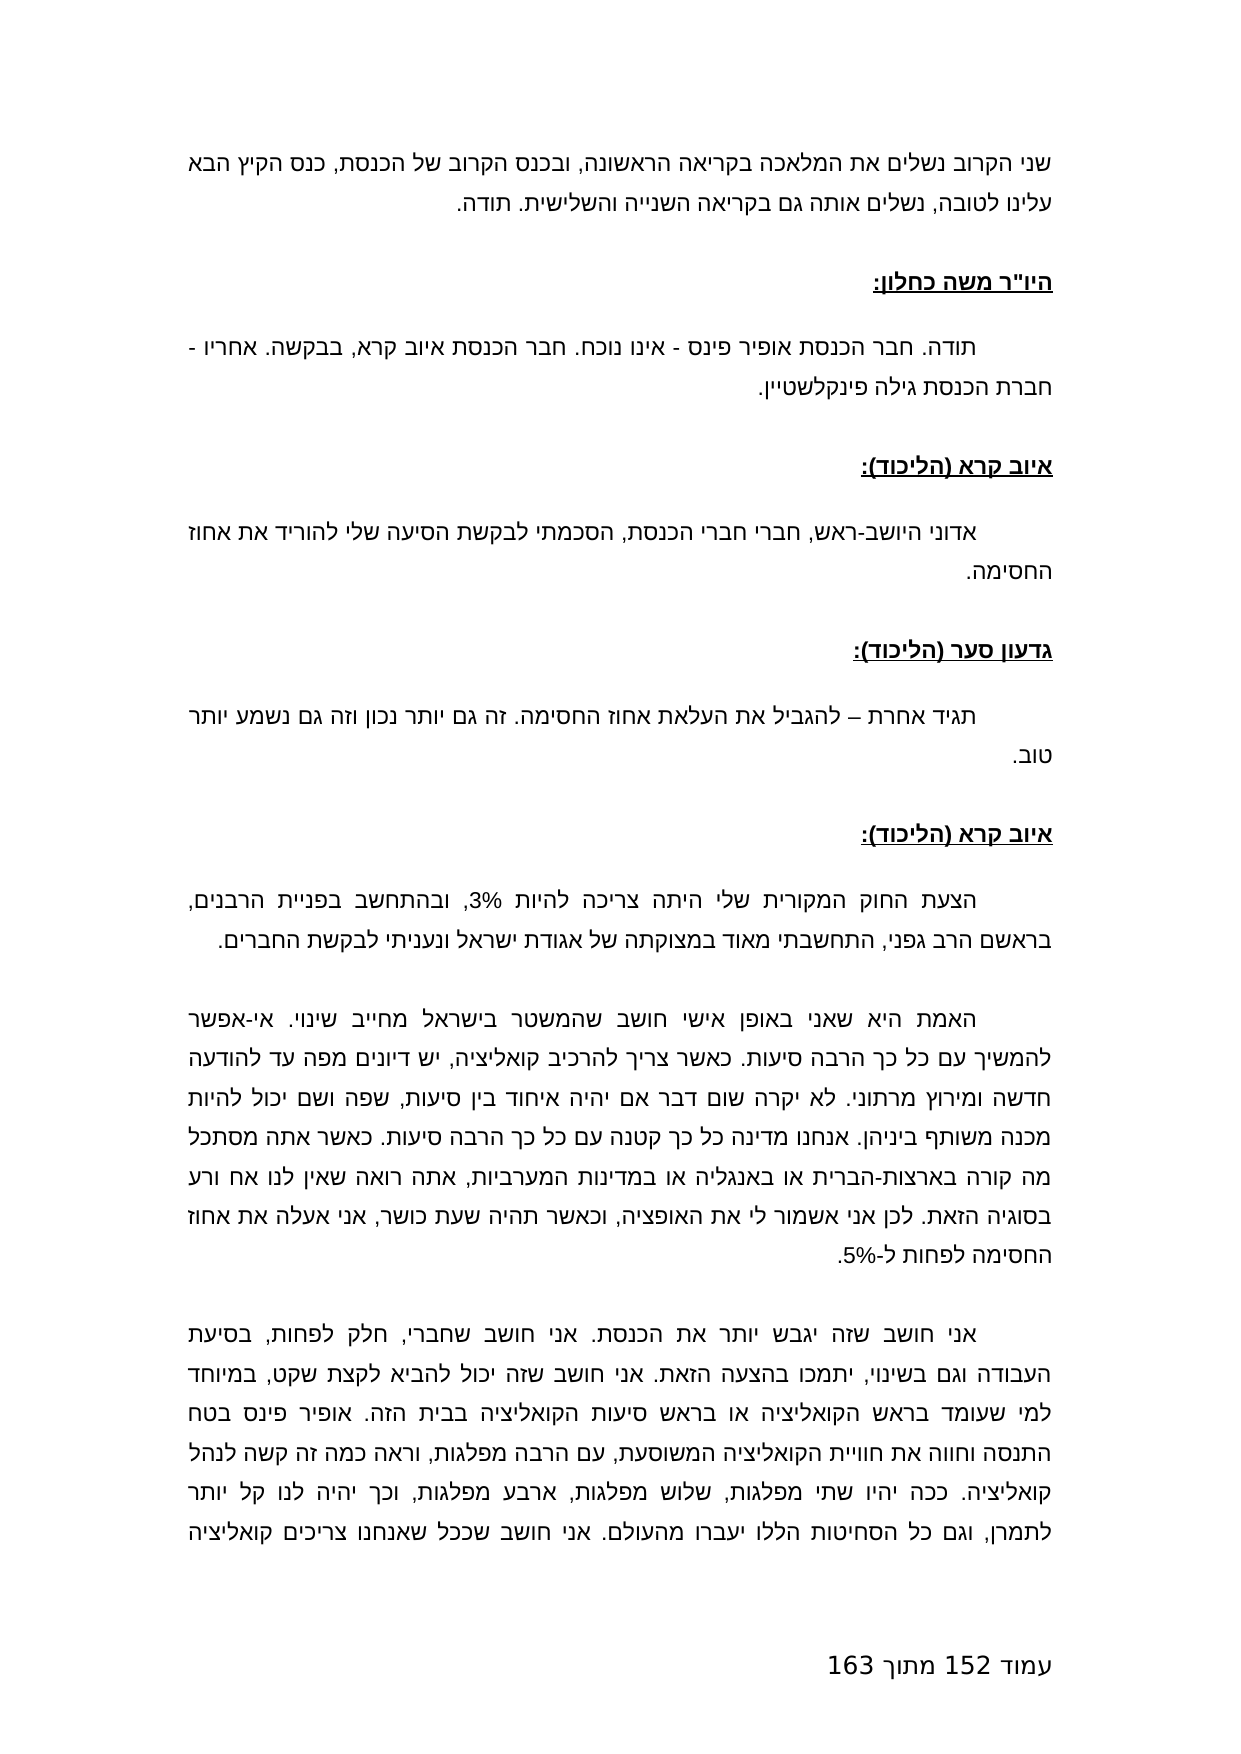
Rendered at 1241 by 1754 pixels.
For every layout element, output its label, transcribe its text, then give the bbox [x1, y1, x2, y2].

text היו"ר משה כחלון: [187, 268, 1053, 295]
text הצעת החוק המקורית שלי היתה צריכה להיות 3%, ובהתחשב בפניית הרבנים, בראשם הרב גפני, התחשבתי מאוד במצוקתה של אגודת ישראל ונעניתי לבקשת החברים. [187, 887, 1053, 953]
text איוב קרא (הליכוד): [187, 453, 1053, 479]
text אדוני היושב-ראש, חברי חברי הכנסת, הסכמתי לבקשת הסיעה שלי להוריד את אחוז החסימה. [187, 518, 1053, 584]
text תודה. חבר הכנסת אופיר פינס - אינו נוכח. חבר הכנסת איוב קרא, בבקשה. אחריו - חברת הכנסת גילה פינקלשטיין. [187, 334, 1053, 400]
text איוב קרא (הליכוד): [187, 821, 1053, 848]
text גדעון סער (הליכוד): [187, 637, 1053, 663]
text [187, 1321, 1053, 1545]
text האמת היא שאני באופן אישי חושב שהמשטר בישראל מחייב שינוי. אי-אפשר להמשיך עם כל כך הרבה סיעות. כאשר צריך להרכיב קואליציה, יש דיונים מפה עד להודעה חדשה ומירוץ מרתוני. לא יקרה שום דבר אם יהיה איחוד בין סיעות, שפה ושם יכול להיות מכנה משותף ביניהן. אנחנו מדינה כל כך קטנה עם כל כך הרבה סיעות. כאשר אתה מסתכל מה קורה בארצות-הברית או באנגליה או במדינות המערביות, אתה רואה שאין לנו אח ורע בסוגיה הזאת. לכן אני אשמור לי את האופציה, וכאשר תהיה שעת כושר, אני אעלה את אחוז החסימה לפחות ל-5%. [187, 1006, 1053, 1269]
text תגיד אחרת – להגביל את העלאת אחוז החסימה. זה גם יותר נכון וזה גם נשמע יותר טוב. [187, 703, 1053, 769]
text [187, 150, 1053, 216]
